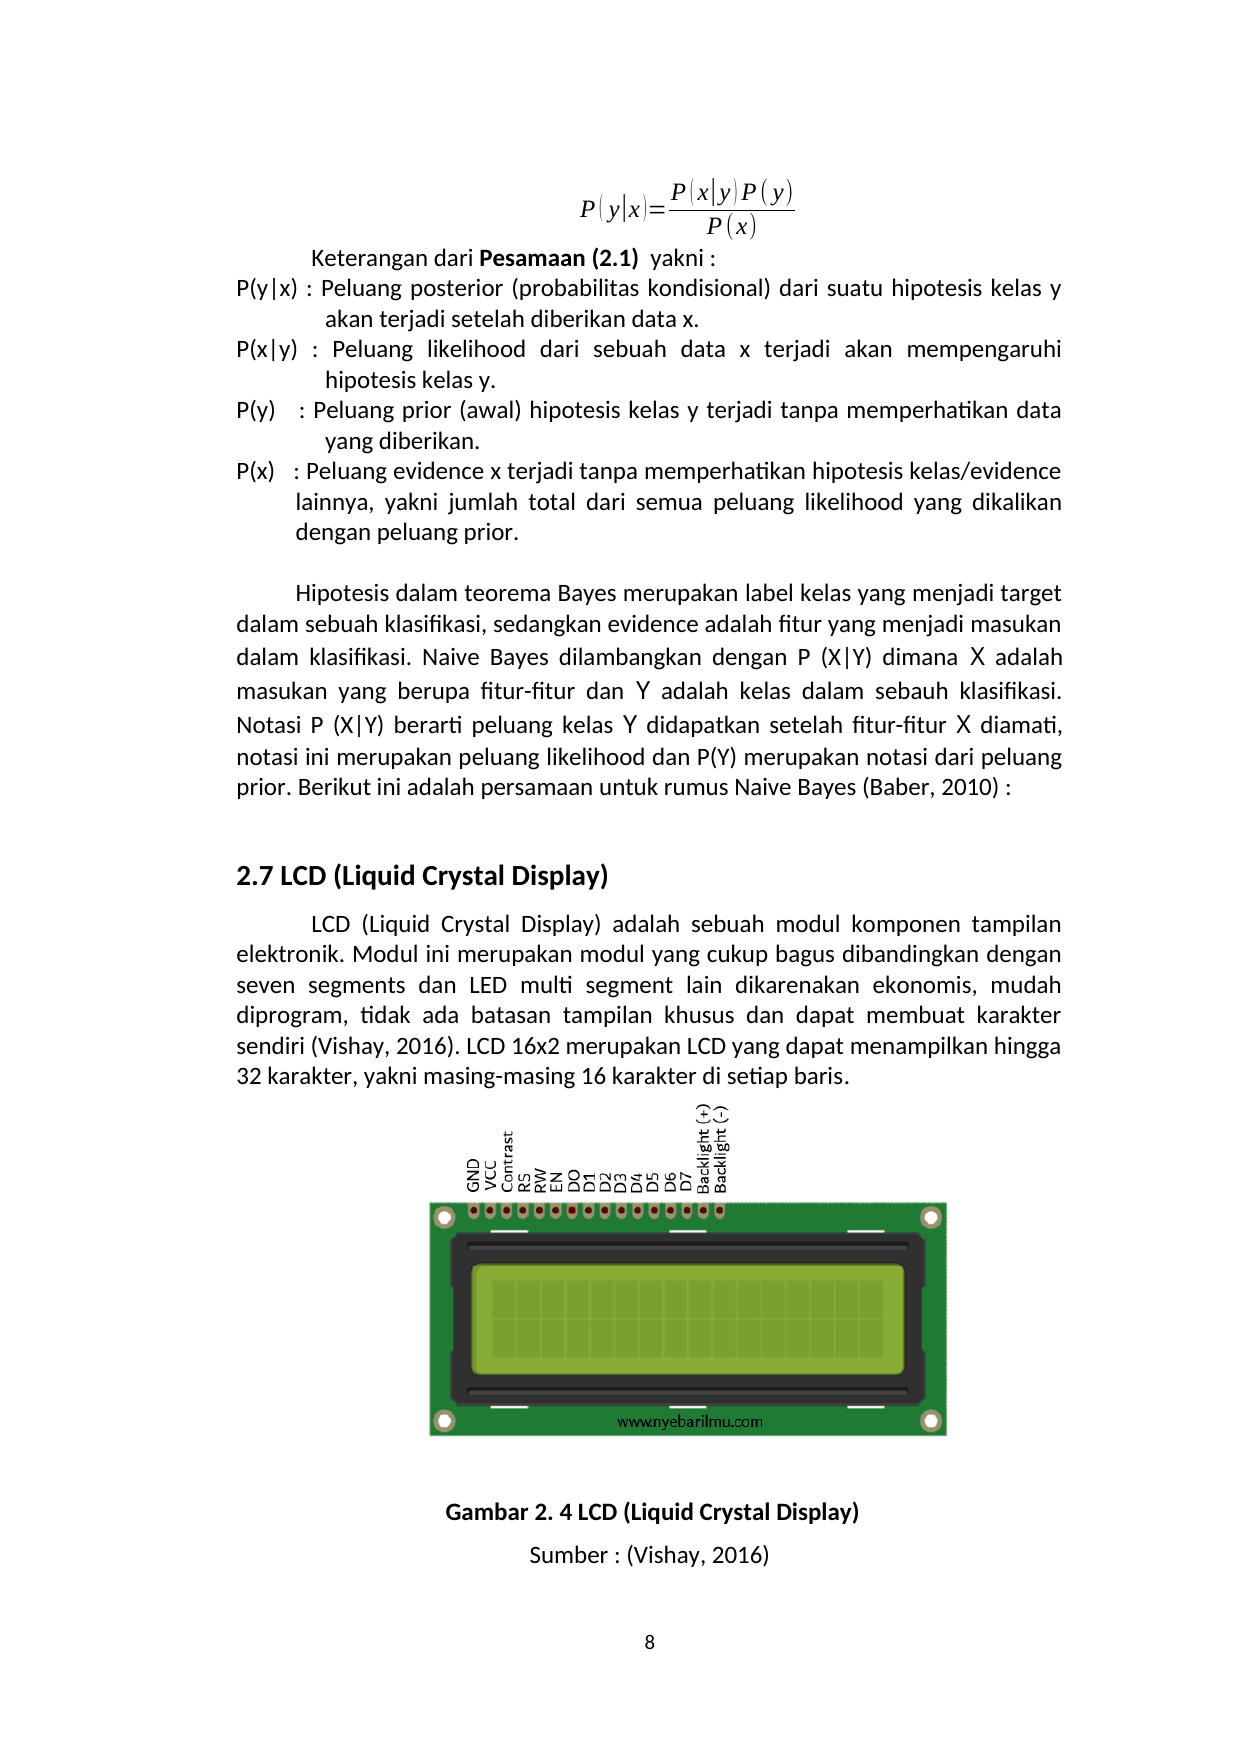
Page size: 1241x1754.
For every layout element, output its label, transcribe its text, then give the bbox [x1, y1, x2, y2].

text Hipotesis dalam teorema Bayes merupakan label kelas yang menjadi target dalam sebuah klasifikasi, sedangkan evidence adalah fitur yang menjadi masukan dalam klasifikasi. Naive Bayes dilambangkan dengan P (X|Y) dimana X adalah masukan yang berupa fitur-fitur dan Y adalah kelas dalam sebauh klasifikasi. Notasi P (X|Y) berarti peluang kelas Y didapatkan setelah fitur-fitur X diamati, notasi ini merupakan peluang likelihood dan P(Y) merupakan notasi dari peluang prior. Berikut ini adalah persamaan untuk rumus Naive Bayes (Baber, 2010) : [236, 577, 1063, 802]
text P(x) : Peluang evidence x terjadi tanpa memperhatikan hipotesis kelas/evidence lainnya, yakni jumlah total dari semua peluang likelihood yang dikalikan dengan peluang prior. [236, 455, 1063, 547]
text Keterangan dari Pesamaan (2.1) yakni : [236, 242, 1063, 272]
subtitle LCD (Liquid Crystal Display) [236, 857, 1063, 893]
text P(y|x) : Peluang posterior (probabilitas kondisional) dari suatu hipotesis kelas y akan terjadi setelah diberikan data x. [236, 272, 1063, 333]
text LCD (Liquid Crystal Display) adalah sebuah modul komponen tampilan elektronik. Modul ini merupakan modul yang cukup bagus dibandingkan dengan seven segments dan LED multi segment lain dikarenakan ekonomis, mudah diprogram, tidak ada batasan tampilan khusus dan dapat membuat karakter sendiri (Vishay, 2016). LCD 16x2 merupakan LCD yang dapat menampilkan hingga 32 karakter, yakni masing-masing 16 karakter di setiap baris. [236, 908, 1063, 1091]
text Sumber : (Vishay, 2016) [236, 1539, 1063, 1570]
text Gambar 2. 4 LCD (Liquid Crystal Display) [236, 1496, 1063, 1527]
text P(y) : Peluang prior (awal) hipotesis kelas y terjadi tanpa memperhatikan data yang diberikan. [236, 394, 1063, 455]
picture [415, 1091, 960, 1454]
text P(x|y) : Peluang likelihood dari sebuah data x terjadi akan mempengaruhi hipotesis kelas y. [236, 333, 1063, 394]
